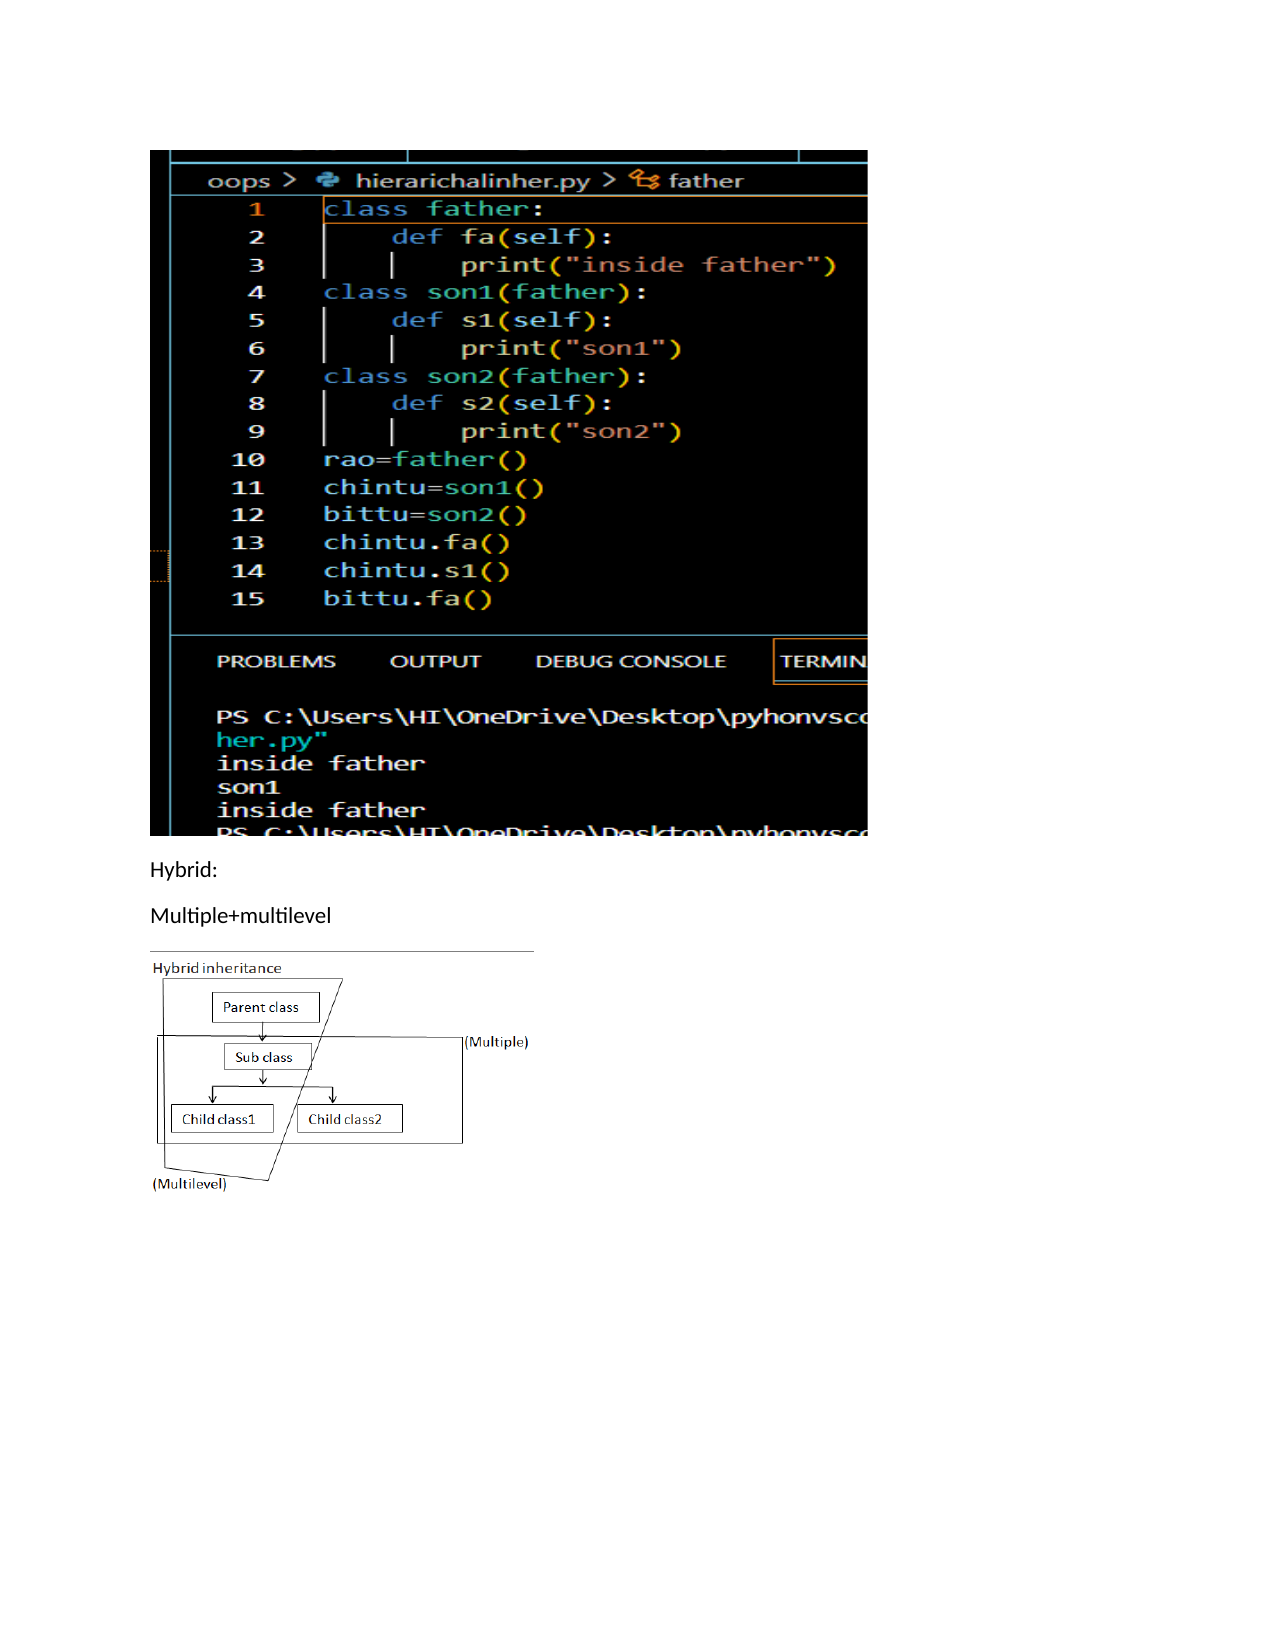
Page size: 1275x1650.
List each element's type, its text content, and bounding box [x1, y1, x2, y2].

picture [150, 948, 534, 1193]
picture [150, 150, 868, 836]
text Multiple+multilevel [150, 902, 1125, 930]
text Hybrid: [150, 855, 1125, 883]
